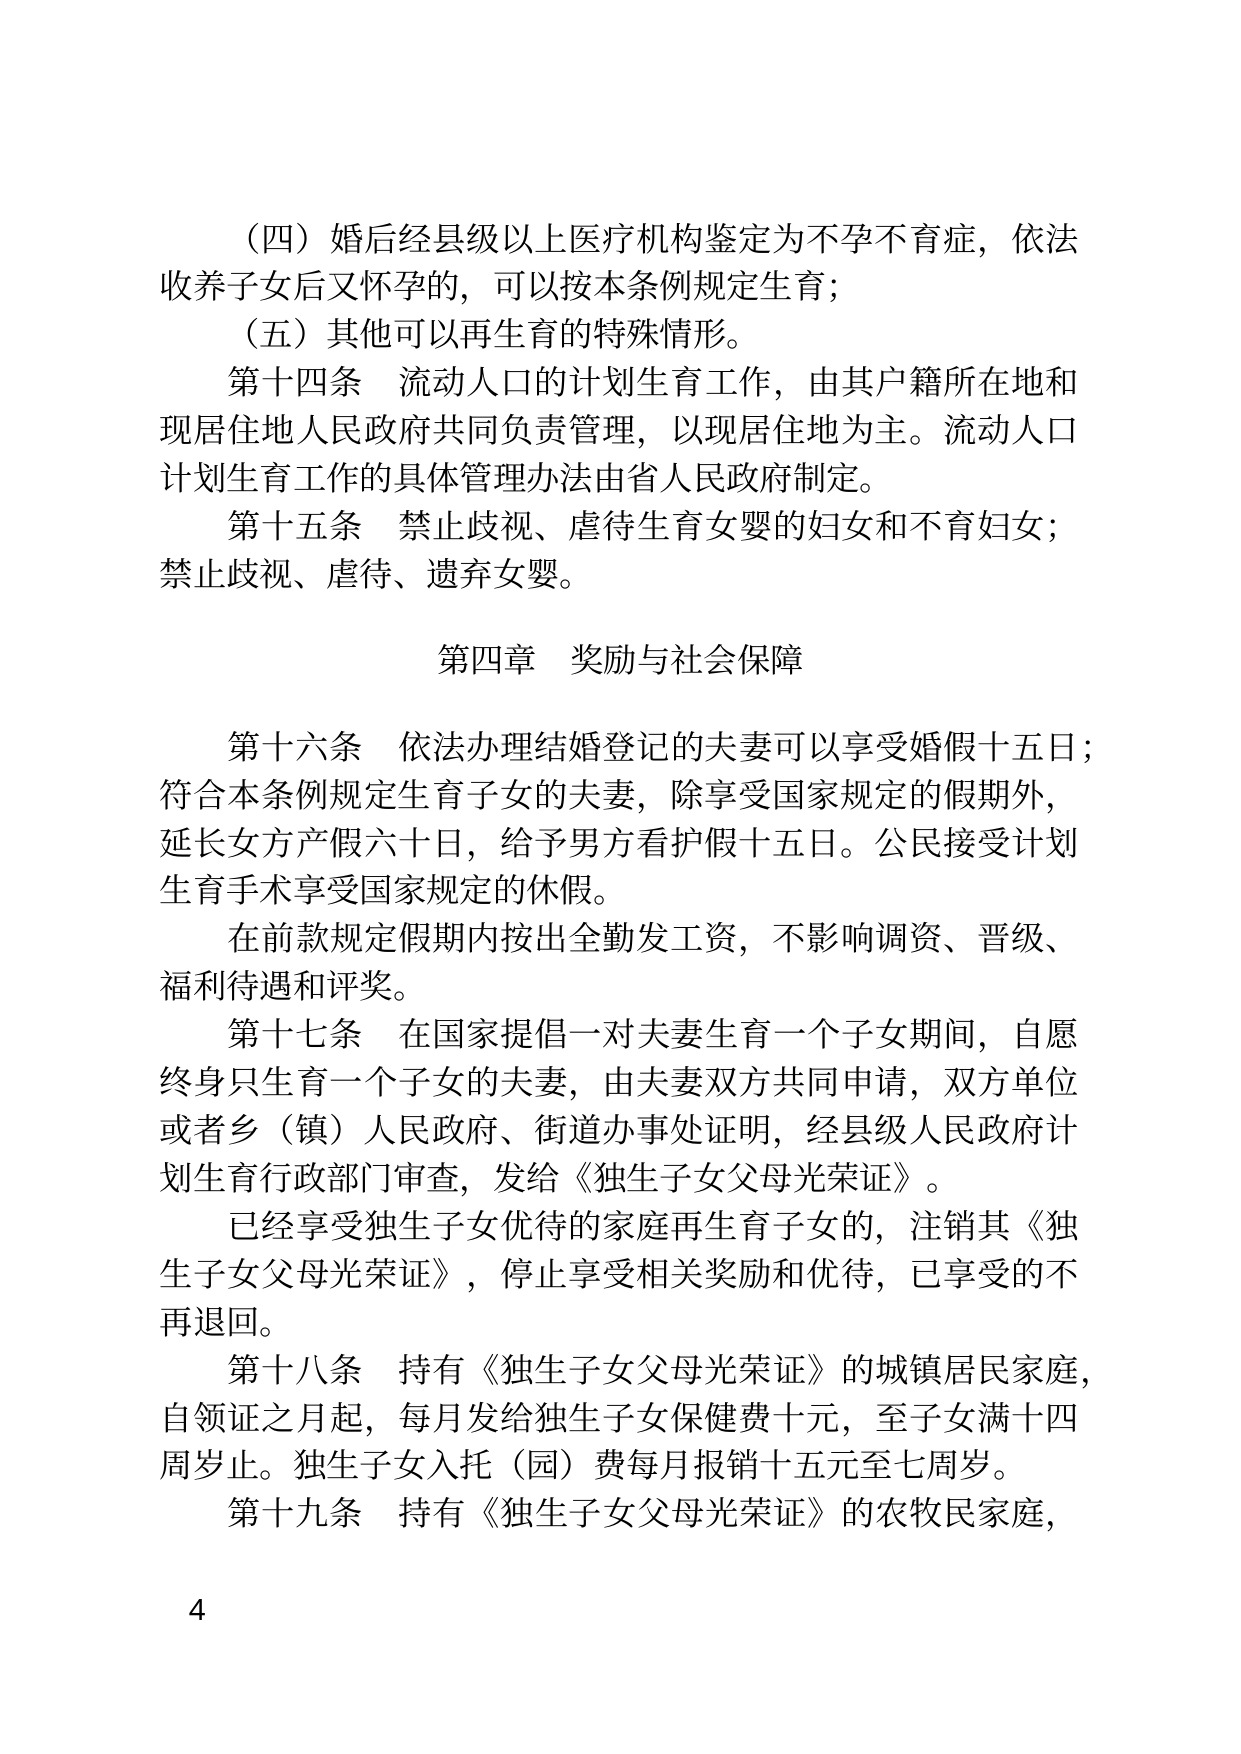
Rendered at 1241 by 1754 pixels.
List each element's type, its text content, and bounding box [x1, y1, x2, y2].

text （四）婚后经县级以上医疗机构鉴定为不孕不育症，依法收养子女后又怀孕的，可以按本条例规定生育； [159, 213, 1081, 308]
text 第十六条 依法办理结婚登记的夫妻可以享受婚假十五日；符合本条例规定生育子女的夫妻，除享受国家规定的假期外，延长女方产假六十日，给予男方看护假十五日。公民接受计划生育手术享受国家规定的休假。 [159, 721, 1081, 912]
text 第四章 奖励与社会保障 [159, 634, 1081, 682]
text 第十四条 流动人口的计划生育工作，由其户籍所在地和现居住地人民政府共同负责管理，以现居住地为主。流动人口计划生育工作的具体管理办法由省人民政府制定。 [159, 356, 1081, 500]
text 第十五条 禁止歧视、虐待生育女婴的妇女和不育妇女；禁止歧视、虐待、遗弃女婴。 [159, 500, 1081, 596]
text 第十八条 持有《独生子女父母光荣证》的城镇居民家庭，自领证之月起，每月发给独生子女保健费十元，至子女满十四周岁止。独生子女入托（园）费每月报销十五元至七周岁。 [159, 1344, 1081, 1487]
text 第十七条 在国家提倡一对夫妻生育一个子女期间，自愿终身只生育一个子女的夫妻，由夫妻双方共同申请，双方单位或者乡（镇）人民政府、街道办事处证明，经县级人民政府计划生育行政部门审查，发给《独生子女父母光荣证》。 [159, 1008, 1081, 1200]
text （五）其他可以再生育的特殊情形。 [159, 308, 1081, 356]
text 已经享受独生子女优待的家庭再生育子女的，注销其《独生子女父母光荣证》，停止享受相关奖励和优待，已享受的不再退回。 [159, 1200, 1081, 1344]
text 在前款规定假期内按出全勤发工资，不影响调资、晋级、福利待遇和评奖。 [159, 912, 1081, 1008]
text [159, 1487, 1081, 1535]
